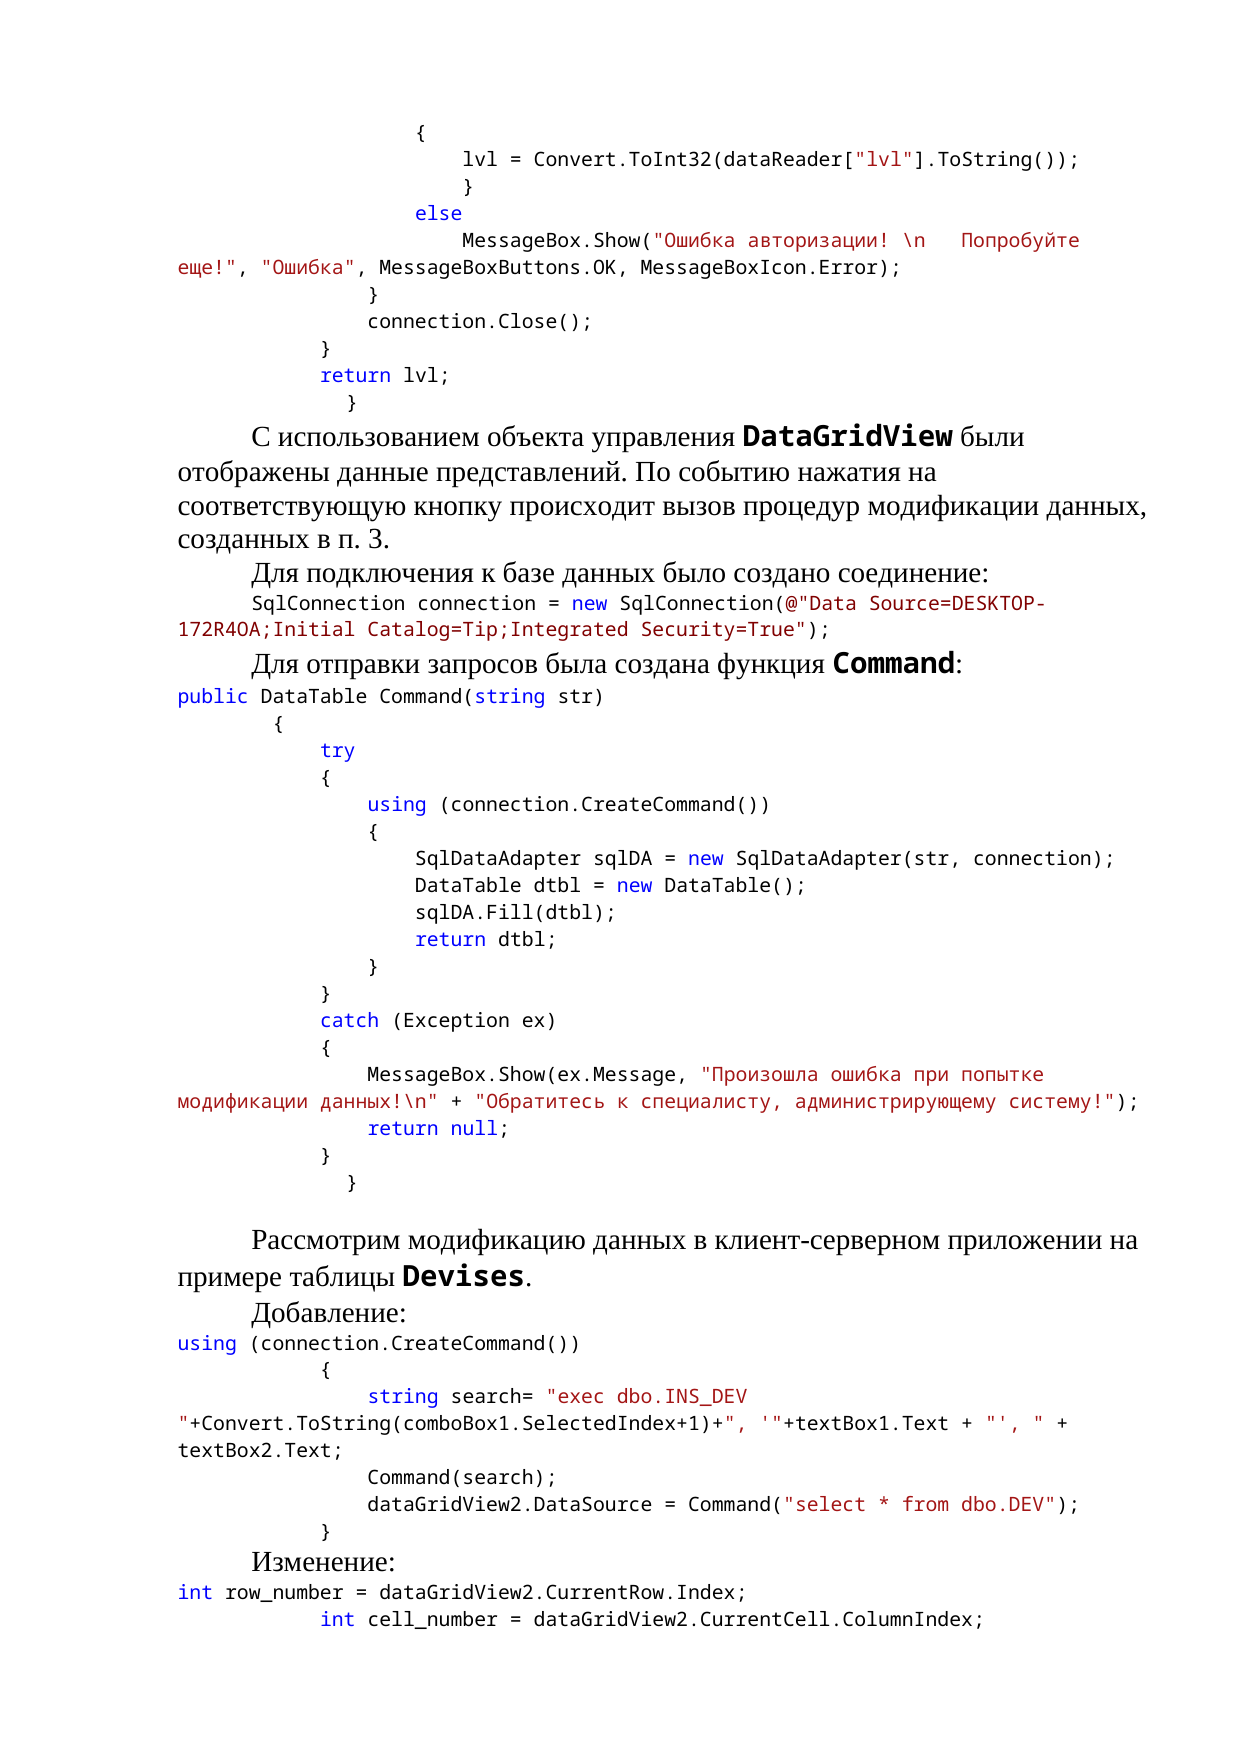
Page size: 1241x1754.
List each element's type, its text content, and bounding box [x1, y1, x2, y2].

text } [177, 334, 1152, 361]
text { [177, 763, 1152, 790]
text try [177, 736, 1152, 763]
text Изменение: [177, 1544, 1152, 1578]
text Добавление: [177, 1295, 1152, 1329]
text else [177, 199, 1152, 226]
text using (connection.CreateCommand()) [177, 1329, 1152, 1356]
text return null; [177, 1114, 1152, 1141]
text return lvl; [177, 361, 1152, 388]
text string search= "exec dbo.INS_DEV "+Convert.ToString(comboBox1.SelectedIndex+1)+", '"+textBox1.Text + "', " + textBox2.Text; [177, 1383, 1152, 1464]
text } [177, 1168, 1152, 1195]
text int cell_number = dataGridView2.CurrentCell.ColumnIndex; [177, 1605, 1152, 1632]
text catch (Exception ex) [177, 1006, 1152, 1033]
text return dtbl; [177, 925, 1152, 952]
text public DataTable Command(string str) [177, 682, 1152, 709]
text } [177, 172, 1152, 199]
text Command(search); [177, 1464, 1152, 1491]
text SqlDataAdapter sqlDA = new SqlDataAdapter(str, connection); [177, 844, 1152, 871]
text { [177, 118, 1152, 145]
text } [177, 979, 1152, 1006]
text } [177, 952, 1152, 979]
text DataTable dtbl = new DataTable(); [177, 871, 1152, 898]
text } [177, 388, 1152, 415]
text MessageBox.Show(ex.Message, "Произошла ошибка при попытке модификации данных!\n" + "Обратитесь к специалисту, администрирующему систему!"); [177, 1060, 1152, 1114]
text Рассмотрим модификацию данных в клиент-серверном приложении на примере таблицы Devises. [177, 1222, 1152, 1295]
text { [177, 709, 1152, 736]
text Для подключения к базе данных было создано соединение: [177, 555, 1152, 589]
text using (connection.CreateCommand()) [177, 790, 1152, 817]
text sqlDA.Fill(dtbl); [177, 898, 1152, 925]
text } [177, 1141, 1152, 1168]
text connection.Close(); [177, 307, 1152, 334]
text { [177, 1033, 1152, 1060]
text MessageBox.Show("Ошибка авторизации! \n Попробуйте еще!", "Ошибка", MessageBoxButtons.OK, MessageBoxIcon.Error); [177, 226, 1152, 280]
text } [177, 1518, 1152, 1544]
text Для отправки запросов была создана функция Command: [177, 643, 1152, 682]
text lvl = Convert.ToInt32(dataReader["lvl"].ToString()); [177, 145, 1152, 172]
text dataGridView2.DataSource = Command("select * from dbo.DEV"); [177, 1491, 1152, 1518]
text } [177, 280, 1152, 307]
text С использованием объекта управления DataGridView были отображены данные представлений. По событию нажатия на соответствующую кнопку происходит вызов процедур модификации данных, созданных в п. 3. [177, 415, 1152, 555]
text { [177, 817, 1152, 844]
text int row_number = dataGridView2.CurrentRow.Index; [177, 1578, 1152, 1605]
text { [177, 1356, 1152, 1383]
text SqlConnection connection = new SqlConnection(@"Data Source=DESKTOP-172R4OA;Initial Catalog=Tip;Integrated Security=True"); [177, 589, 1152, 643]
